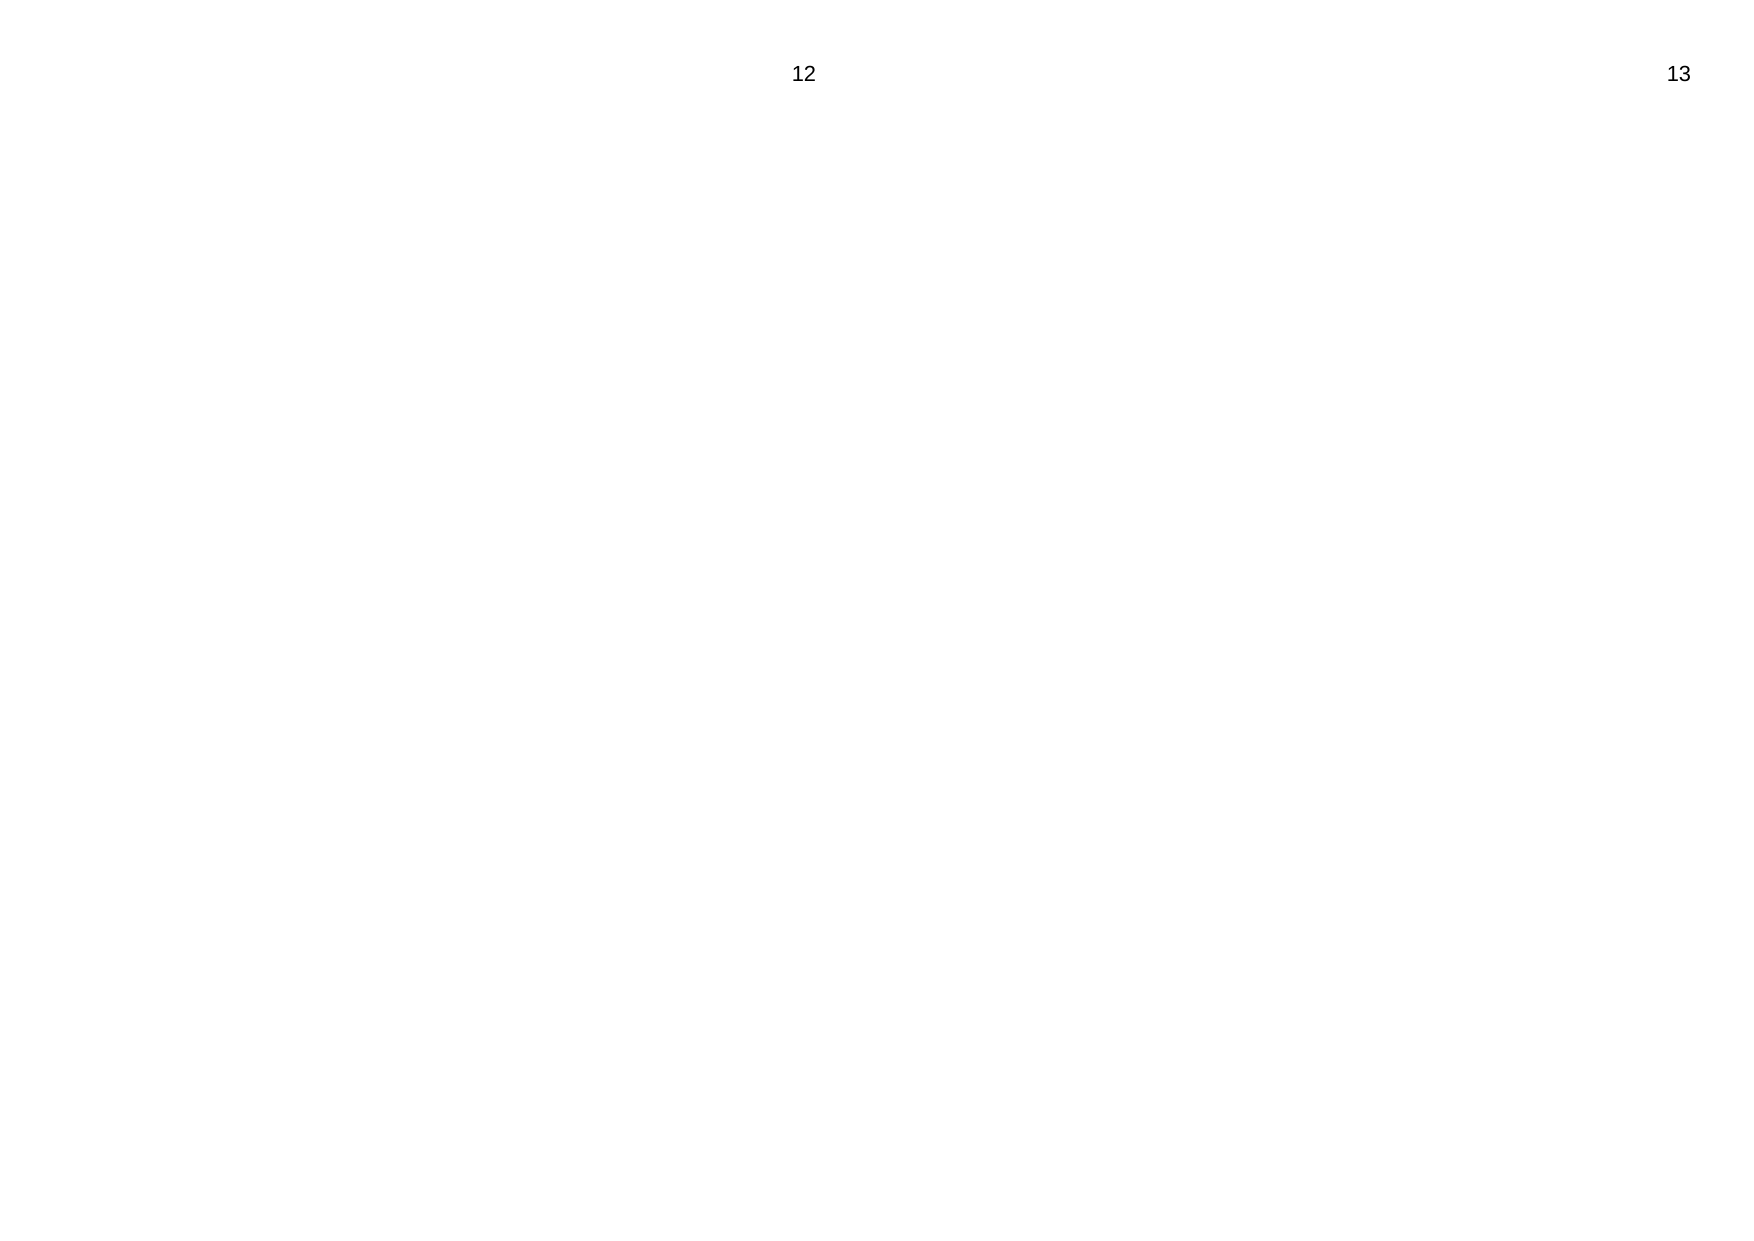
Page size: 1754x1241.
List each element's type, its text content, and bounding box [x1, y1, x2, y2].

text 12 13 [792, 61, 1693, 86]
